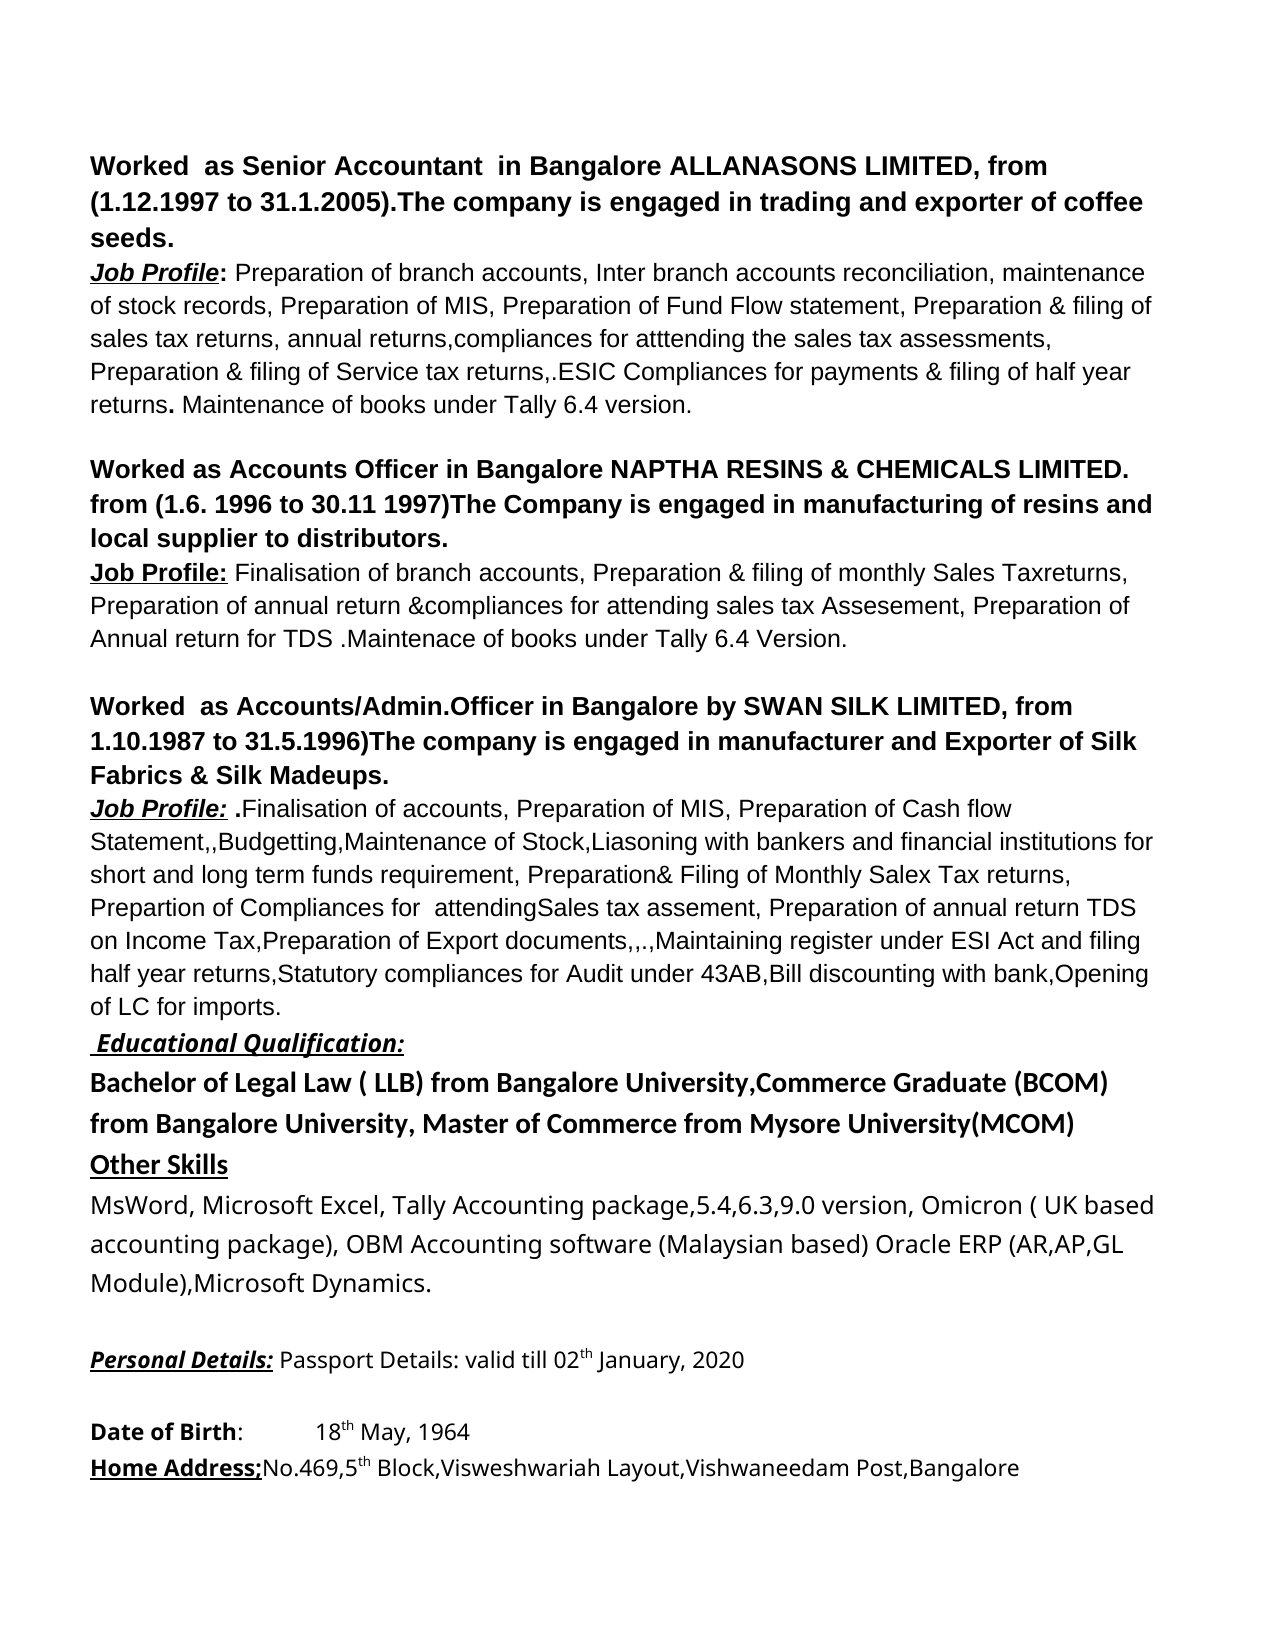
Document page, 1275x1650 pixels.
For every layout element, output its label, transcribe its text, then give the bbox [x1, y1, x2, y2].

text Worked as Senior Accountant in Bangalore ALLANASONS LIMITED, from (1.12.1997 to 31.1.2005).The company is engaged in trading and exporter of coffee seeds. [90, 150, 1170, 253]
text Personal Details: Passport Details: valid till 02th January, 2020 [90, 1344, 1170, 1375]
text Home Address;No.469,5th Block,Visweshwariah Layout,Vishwaneedam Post,Bangalore [90, 1452, 1170, 1483]
text Worked as Accounts Officer in Bangalore NAPTHA RESINS & CHEMICALS LIMITED. from (1.6. 1996 to 30.11 1997)The Company is engaged in manufacturing of resins and local supplier to distributors. [90, 454, 1170, 553]
text Worked as Accounts/Admin.Officer in Bangalore by SWAN SILK LIMITED, from 1.10.1987 to 31.5.1996)The company is engaged in manufacturer and Exporter of Silk Fabrics & Silk Madeups. [90, 691, 1170, 790]
text Other Skills [90, 1146, 1170, 1182]
text Job Profile: .Finalisation of accounts, Preparation of MIS, Preparation of Cash flow Statement,,Budgetting,Maintenance of Stock,Liasoning with bankers and financial institutions for short and long term funds requirement, Preparation& Filing of Monthly Salex Tax returns, Prepartion of Compliances for attendingSales tax assement, Preparation of annual return TDS on Income Tax,Preparation of Export documents,,.,Maintaining register under ESI Act and filing half year returns,Statutory compliances for Audit under 43AB,Bill discounting with bank,Opening of LC for imports. [90, 794, 1170, 1021]
text MsWord, Microsoft Excel, Tally Accounting package,5.4,6.3,9.0 version, Omicron ( UK based accounting package), OBM Accounting software (Malaysian based) Oracle ERP (AR,AP,GL Module),Microsoft Dynamics. [90, 1187, 1170, 1300]
text Educational Qualification: [90, 1025, 1170, 1059]
text Job Profile: Preparation of branch accounts, Inter branch accounts reconciliation, maintenance of stock records, Preparation of MIS, Preparation of Fund Flow statement, Preparation & filing of sales tax returns, annual returns,compliances for atttending the sales tax assessments, Preparation & filing of Service tax returns,.ESIC Compliances for payments & filing of half year returns. Maintenance of books under Tally 6.4 version. [90, 258, 1170, 419]
text Bachelor of Legal Law ( LLB) from Bangalore University,Commerce Graduate (BCOM) from Bangalore University, Master of Commerce from Mysore University(MCOM) [90, 1064, 1170, 1141]
text Job Profile: Finalisation of branch accounts, Preparation & filing of monthly Sales Taxreturns, Preparation of annual return &compliances for attending sales tax Assesement, Preparation of Annual return for TDS .Maintenace of books under Tally 6.4 Version. [90, 558, 1170, 652]
text Date of Birth: 18th May, 1964 [90, 1416, 1170, 1447]
